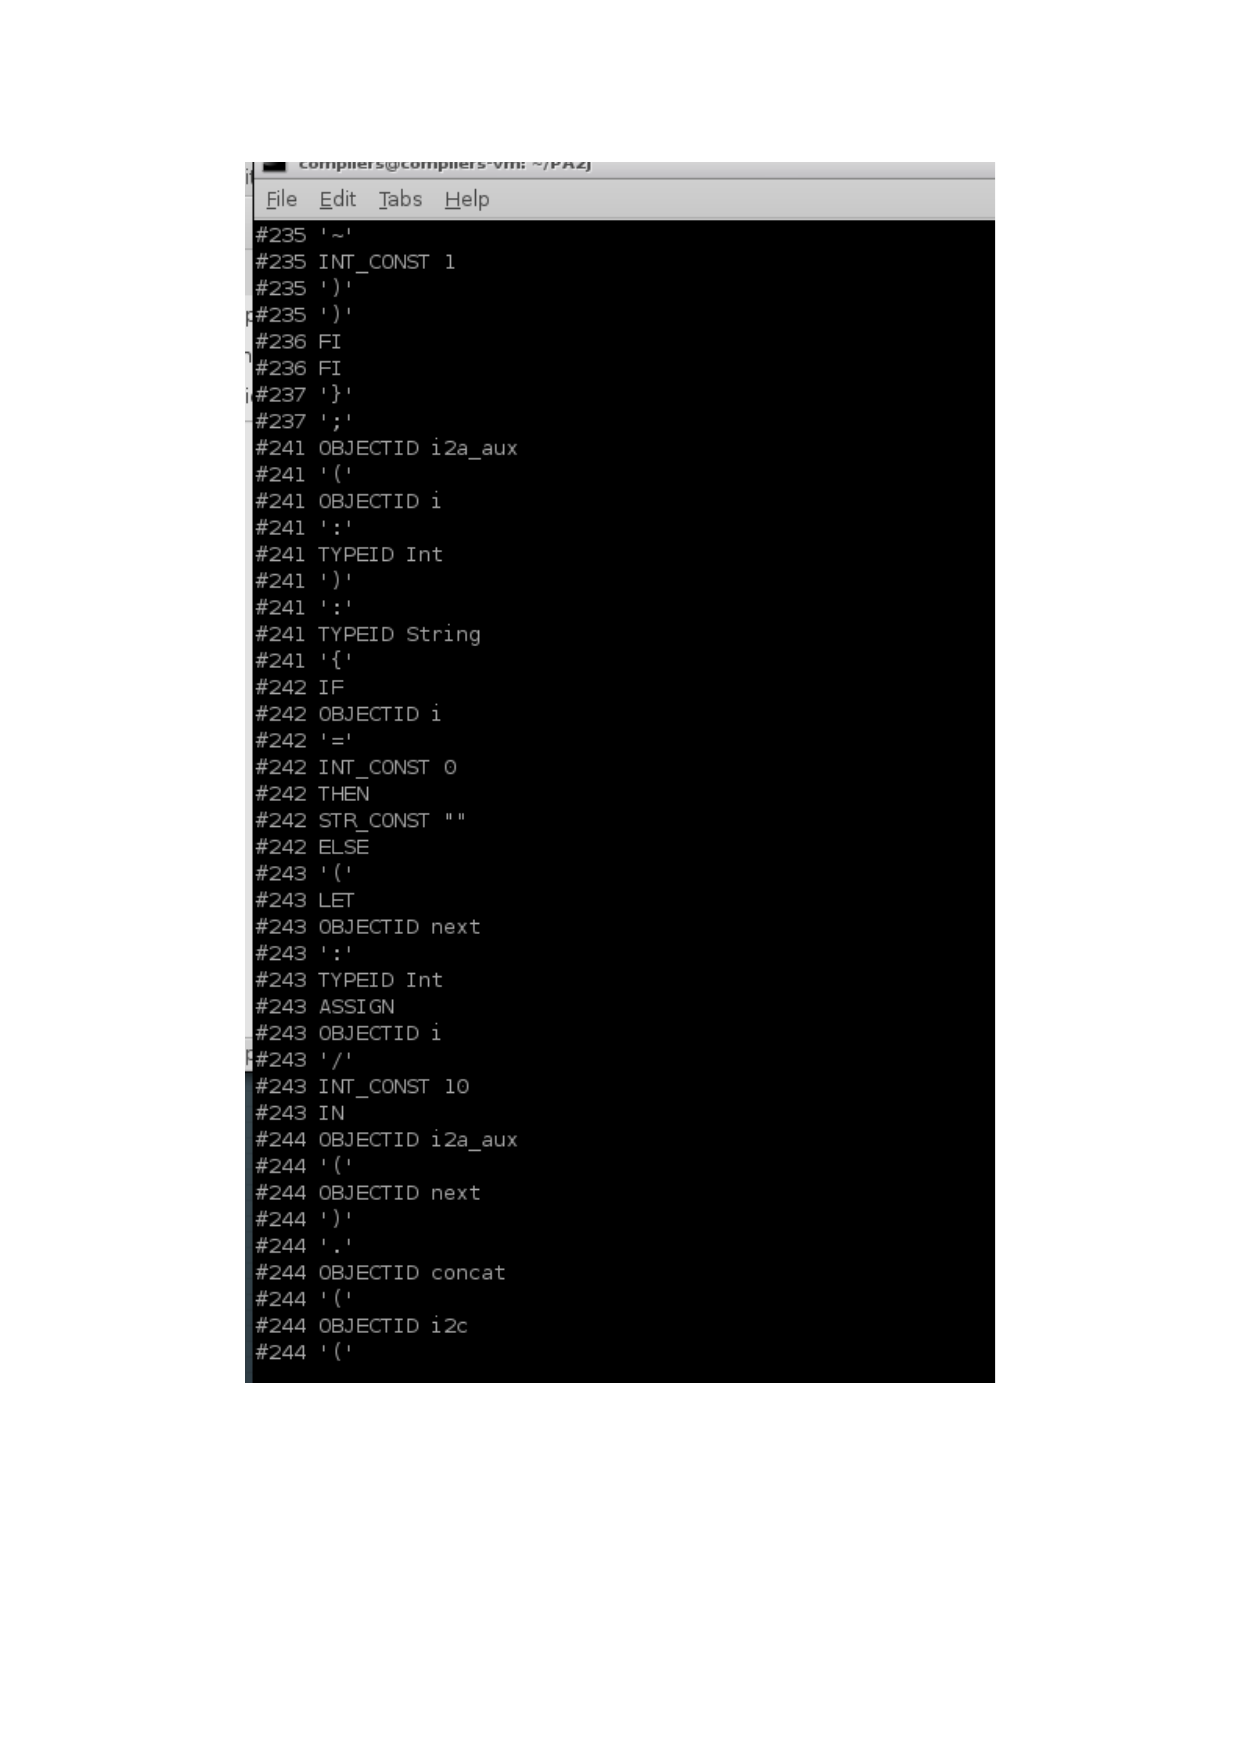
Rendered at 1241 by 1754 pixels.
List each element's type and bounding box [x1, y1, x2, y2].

picture [245, 162, 995, 1383]
